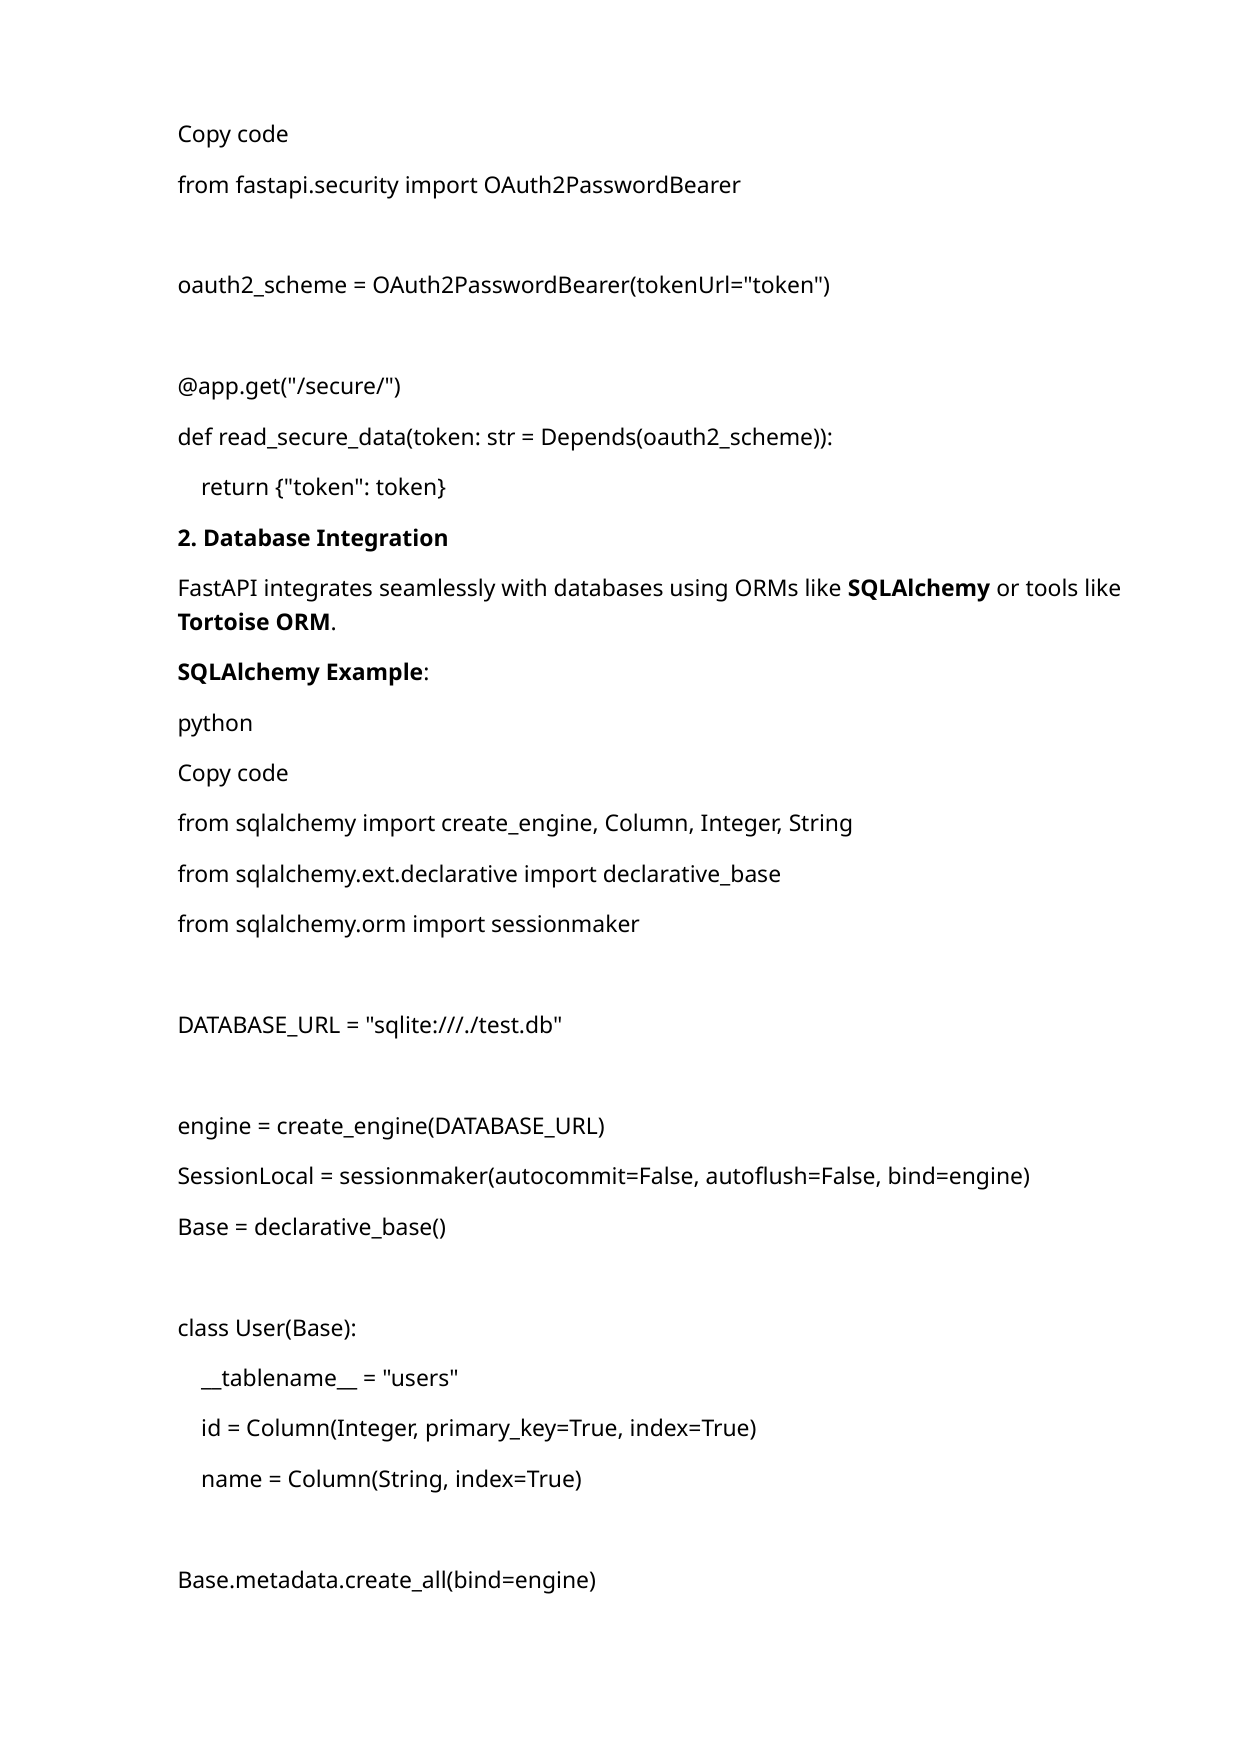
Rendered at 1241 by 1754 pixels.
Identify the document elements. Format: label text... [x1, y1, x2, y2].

text Base.metadata.create_all(bind=engine) [177, 1563, 1152, 1595]
text from sqlalchemy.ext.declarative import declarative_base [177, 858, 1152, 889]
text 2. Database Integration [177, 521, 1152, 553]
text SessionLocal = sessionmaker(autocommit=False, autoflush=False, bind=engine) [177, 1160, 1152, 1191]
text @app.get("/secure/") [177, 370, 1152, 401]
text from sqlalchemy.orm import sessionmaker [177, 908, 1152, 939]
text FastAPI integrates seamlessly with databases using ORMs like SQLAlchemy or tools like Tortoise ORM. [177, 572, 1152, 637]
text def read_secure_data(token: str = Depends(oauth2_scheme)): [177, 421, 1152, 452]
text class User(Base): [177, 1311, 1152, 1343]
text return {"token": token} [177, 471, 1152, 502]
text name = Column(String, index=True) [177, 1463, 1152, 1494]
text from fastapi.security import OAuth2PasswordBearer [177, 168, 1152, 200]
text __tablename__ = "users" [177, 1362, 1152, 1393]
text engine = create_engine(DATABASE_URL) [177, 1110, 1152, 1141]
text DATABASE_URL = "sqlite:///./test.db" [177, 1009, 1152, 1040]
text oauth2_scheme = OAuth2PasswordBearer(tokenUrl="token") [177, 269, 1152, 301]
text id = Column(Integer, primary_key=True, index=True) [177, 1412, 1152, 1443]
text python [177, 706, 1152, 738]
text Copy code [177, 757, 1152, 788]
text SQLAlchemy Example: [177, 656, 1152, 687]
text Copy code [177, 118, 1152, 149]
text from sqlalchemy import create_engine, Column, Integer, String [177, 807, 1152, 838]
text Base = declarative_base() [177, 1211, 1152, 1242]
